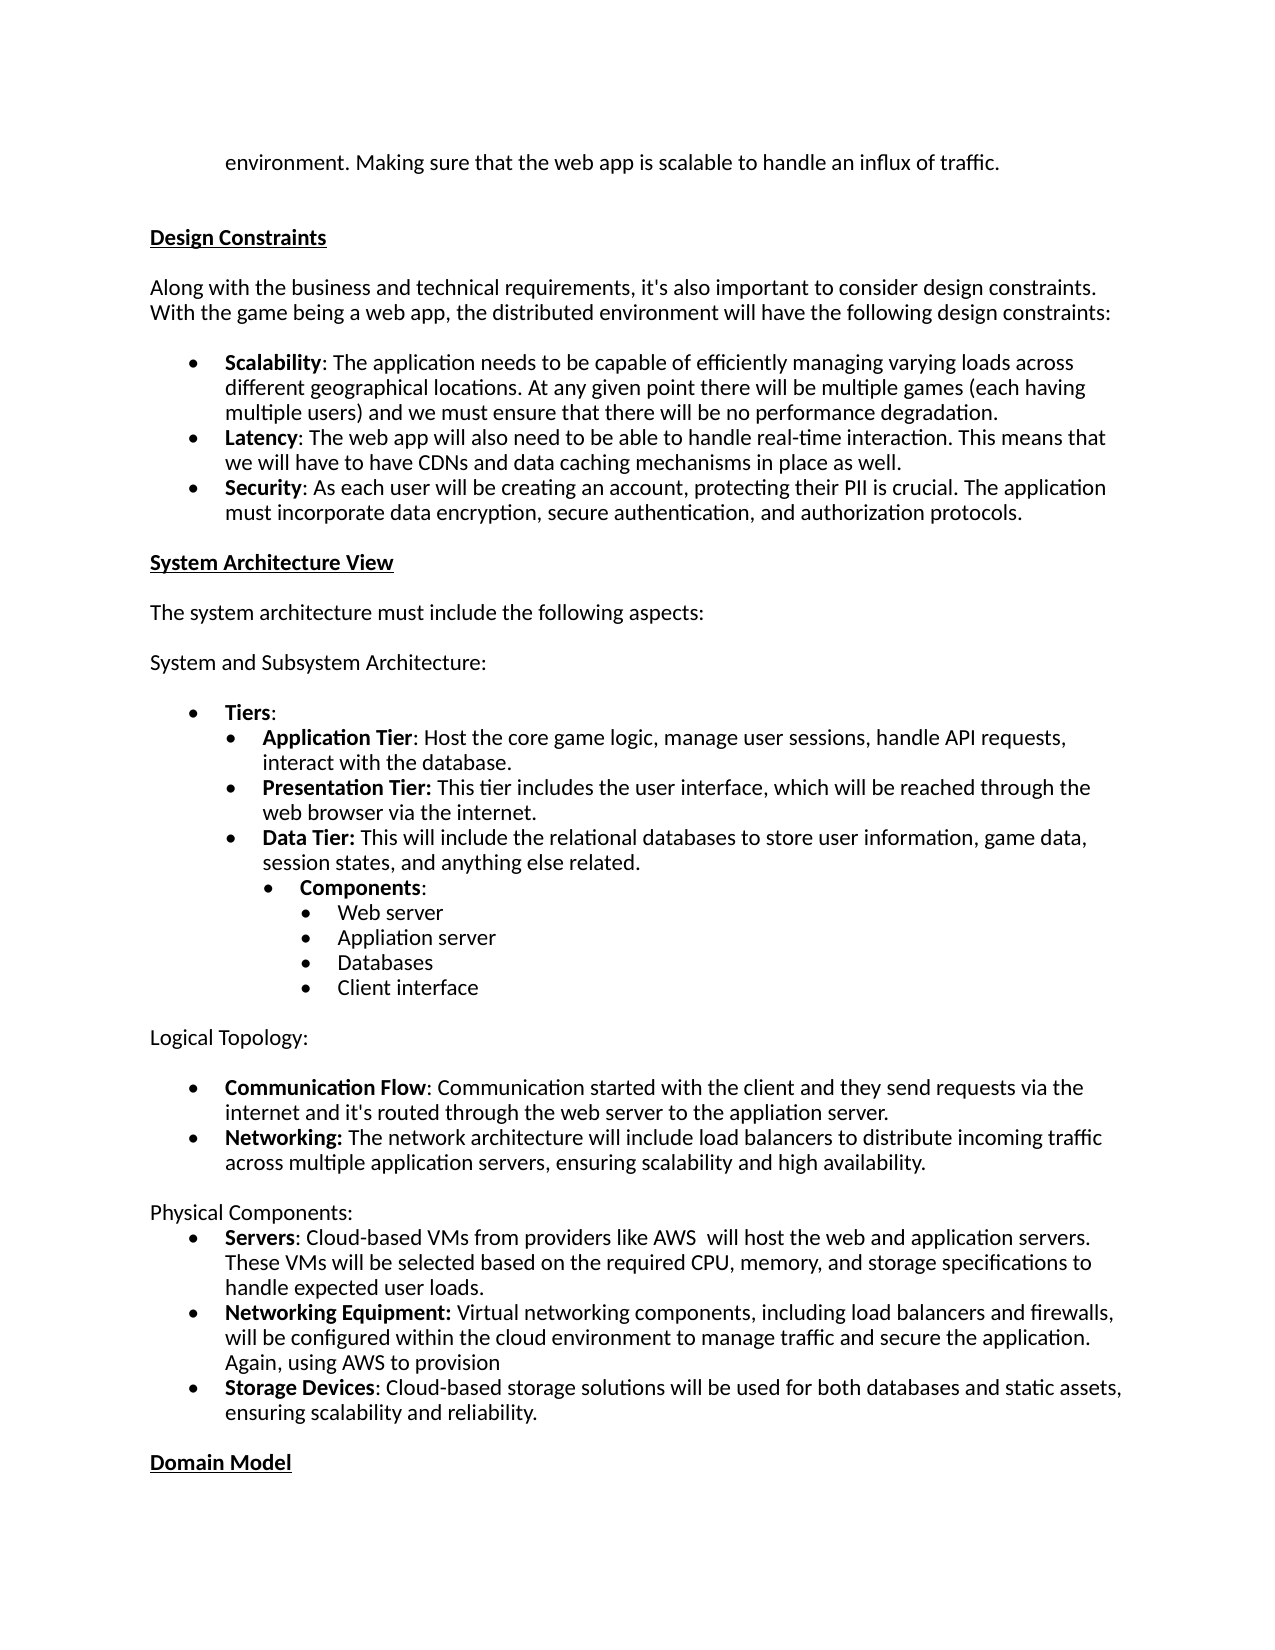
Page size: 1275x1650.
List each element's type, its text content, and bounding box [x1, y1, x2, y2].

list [187, 150, 1125, 175]
list Client interface [300, 975, 1125, 1000]
list Application Tier: Host the core game logic, manage user sessions, handle API requests, interact with the database. [225, 725, 1125, 775]
list Tiers: [187, 700, 1125, 725]
text System Architecture View [150, 550, 1125, 575]
list Scalability: The application needs to be capable of efficiently managing varying loads across different geographical locations. At any given point there will be multiple games (each having multiple users) and we must ensure that there will be no performance degradation. [187, 350, 1125, 425]
list Databases [300, 950, 1125, 975]
list Presentation Tier: This tier includes the user interface, which will be reached through the web browser via the internet. [225, 775, 1125, 825]
text The system architecture must include the following aspects: [150, 600, 1125, 650]
list Networking: The network architecture will include load balancers to distribute incoming traffic across multiple application servers, ensuring scalability and high availability. [187, 1125, 1125, 1175]
list Web server [300, 900, 1125, 925]
text Domain Model [150, 1450, 1125, 1475]
text Design Constraints [150, 225, 1125, 250]
list Storage Devices: Cloud-based storage solutions will be used for both databases and static assets, ensuring scalability and reliability. [187, 1375, 1125, 1425]
list Servers: Cloud-based VMs from providers like AWS will host the web and application servers. These VMs will be selected based on the required CPU, memory, and storage specifications to handle expected user loads. [187, 1225, 1125, 1300]
text Along with the business and technical requirements, it's also important to consider design constraints. With the game being a web app, the distributed environment will have the following design constraints: [150, 275, 1125, 325]
list Security: As each user will be creating an account, protecting their PII is crucial. The application must incorporate data encryption, secure authentication, and authorization protocols. [187, 475, 1125, 525]
list Components: [262, 875, 1125, 900]
text Logical Topology: [150, 1025, 1125, 1050]
text System and Subsystem Architecture: [150, 650, 1125, 675]
list Data Tier: This will include the relational databases to store user information, game data, session states, and anything else related. [225, 825, 1125, 875]
list Communication Flow: Communication started with the client and they send requests via the internet and it's routed through the web server to the appliation server. [187, 1075, 1125, 1125]
list Networking Equipment: Virtual networking components, including load balancers and firewalls, will be configured within the cloud environment to manage traffic and secure the application. Again, using AWS to provision [187, 1300, 1125, 1375]
text Physical Components: [150, 1200, 1125, 1225]
list Appliation server [300, 925, 1125, 950]
list Latency: The web app will also need to be able to handle real-time interaction. This means that we will have to have CDNs and data caching mechanisms in place as well. [187, 425, 1125, 475]
